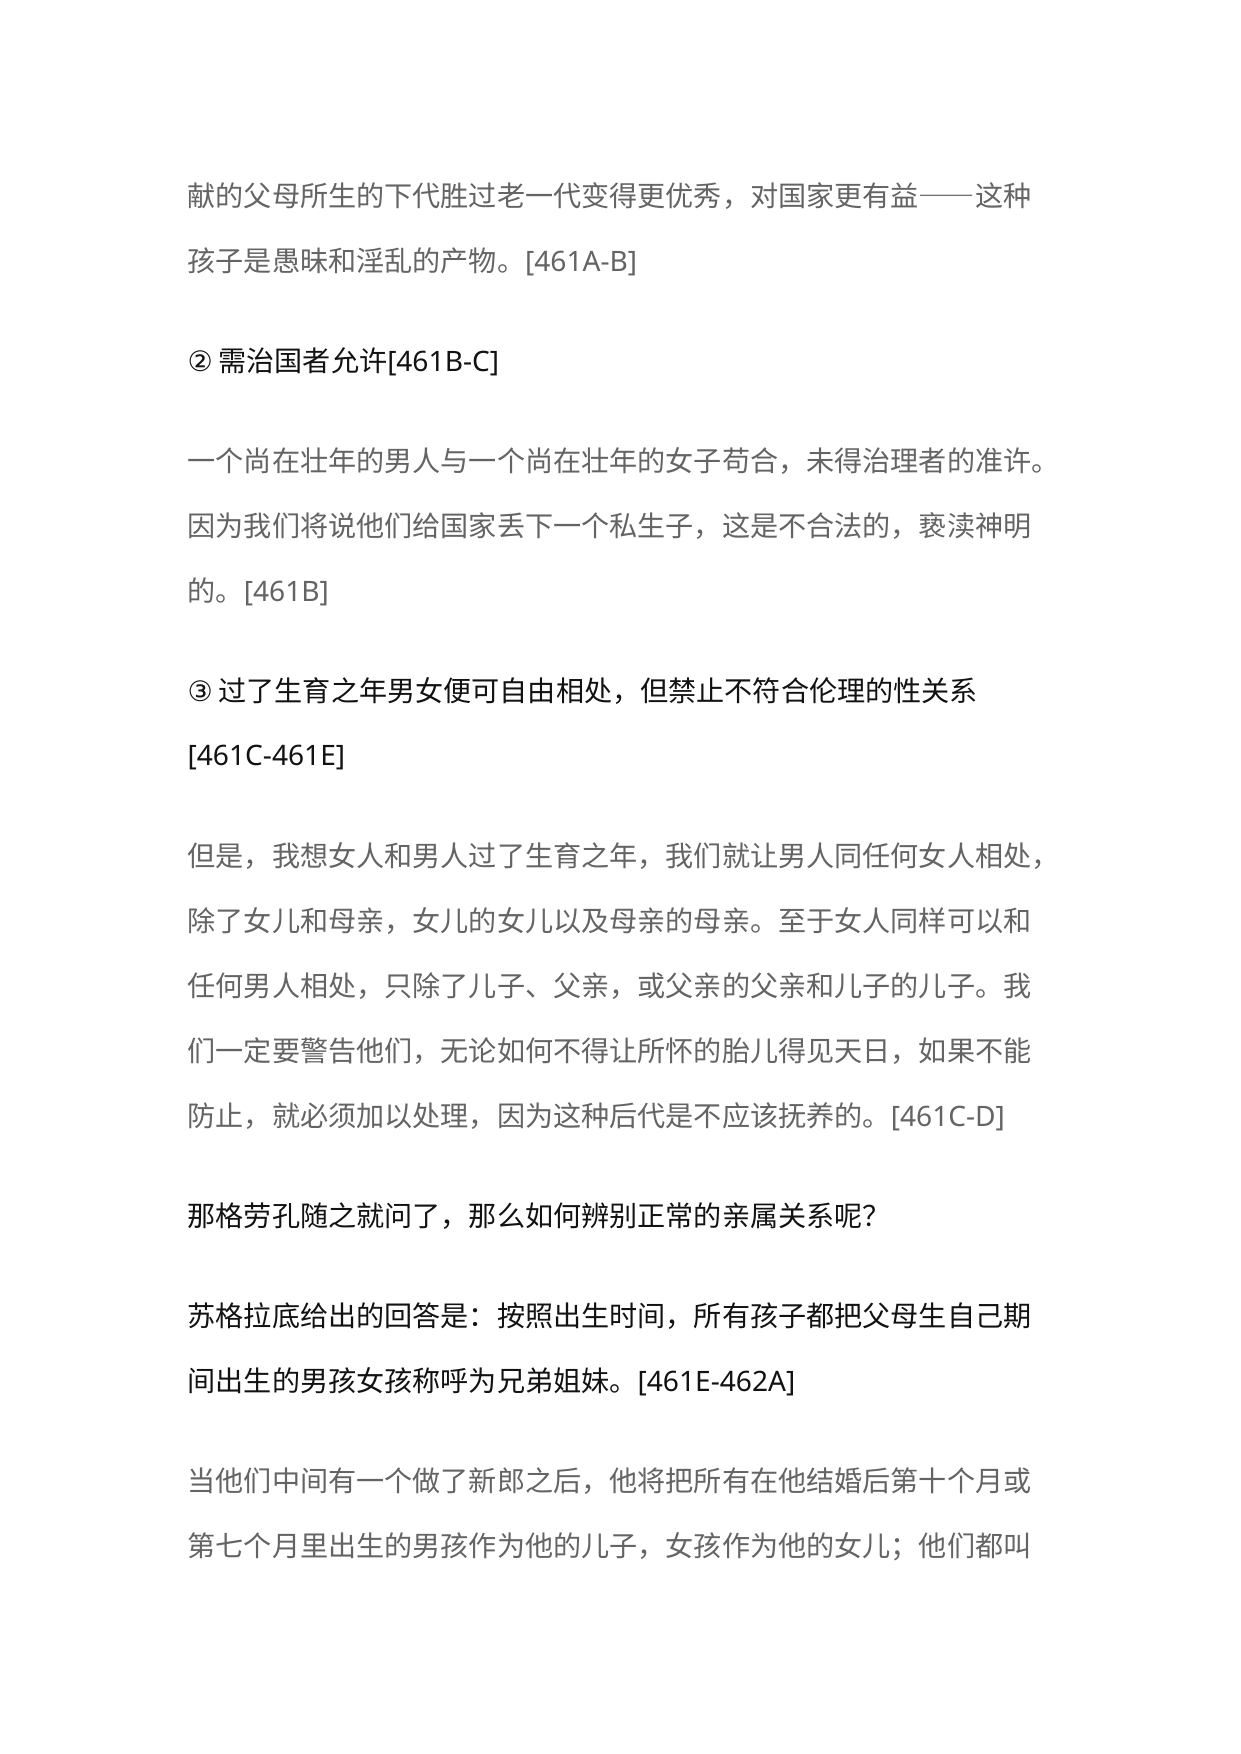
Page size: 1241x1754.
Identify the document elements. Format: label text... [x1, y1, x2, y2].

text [187, 162, 1053, 292]
text 苏格拉底给出的回答是：按照出生时间，所有孩子都把父母生自己期间出生的男孩女孩称呼为兄弟姐妹。[461E-462A] [187, 1282, 1053, 1412]
text ③过了生育之年男女便可自由相处，但禁止不符合伦理的性关系[461C-461E] [187, 657, 1053, 787]
text 一个尚在壮年的男人与一个尚在壮年的女子苟合，未得治理者的准许。因为我们将说他们给国家丢下一个私生子，这是不合法的，亵渎神明的。[461B] [187, 427, 1053, 622]
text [187, 1447, 1053, 1577]
text 那格劳孔随之就问了，那么如何辨别正常的亲属关系呢？ [187, 1182, 1053, 1247]
text 但是，我想女人和男人过了生育之年，我们就让男人同任何女人相处，除了女儿和母亲，女儿的女儿以及母亲的母亲。至于女人同样可以和任何男人相处，只除了儿子、父亲，或父亲的父亲和儿子的儿子。我们一定要警告他们，无论如何不得让所怀的胎儿得见天日，如果不能防止，就必须加以处理，因为这种后代是不应该抚养的。[461C-D] [187, 822, 1053, 1147]
text ②需治国者允许[461B-C] [187, 327, 1053, 392]
